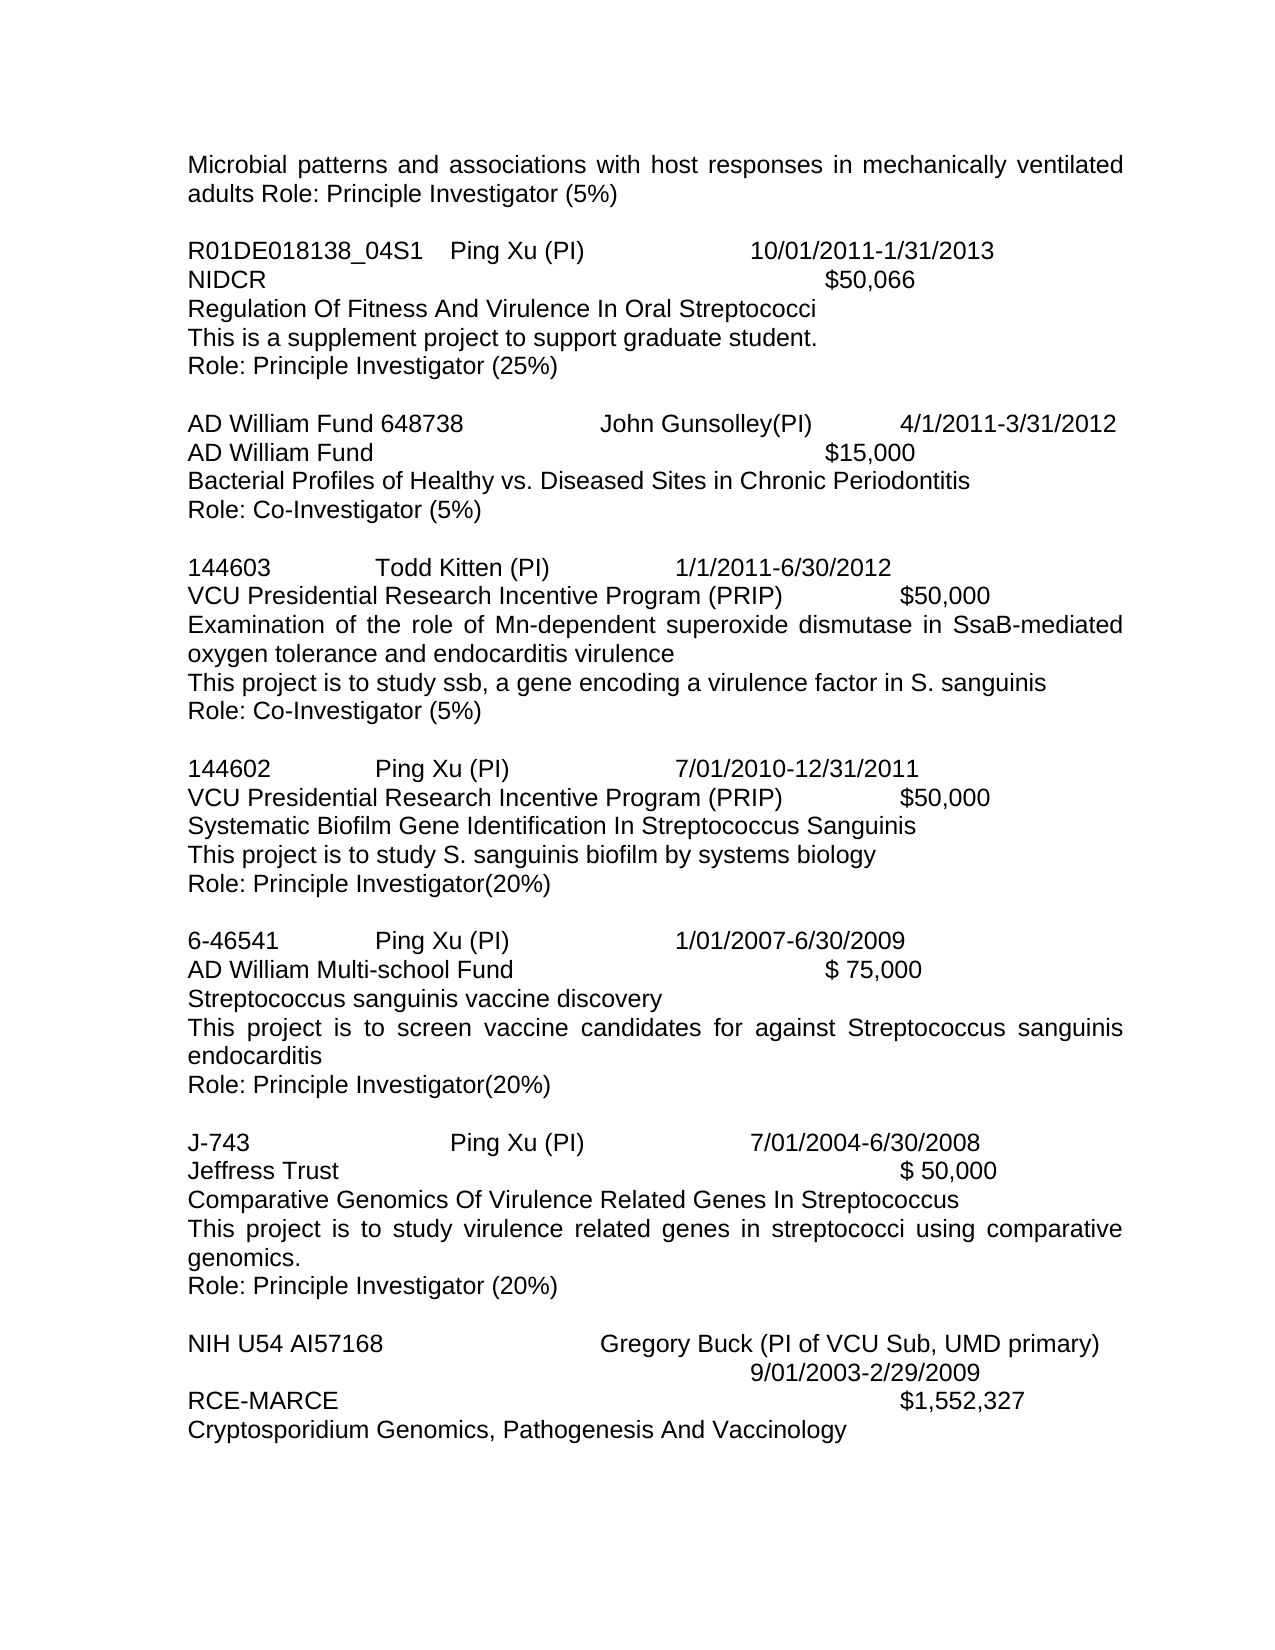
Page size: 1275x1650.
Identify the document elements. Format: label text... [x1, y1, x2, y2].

text VCU Presidential Research Incentive Program (PRIP) $50,000 [187, 782, 1125, 811]
text Cryptosporidium Genomics, Pathogenesis And Vaccinology [187, 1415, 1125, 1444]
text J-743 Ping Xu (PI) 7/01/2004-6/30/2008 [187, 1127, 1125, 1156]
text VCU Presidential Research Incentive Program (PRIP) $50,000 [187, 581, 1125, 610]
text Role: Principle Investigator(20%) [187, 869, 1125, 897]
text Systematic Biofilm Gene Identification In Streptococcus Sanguinis [187, 811, 1125, 840]
text This project is to study S. sanguinis biofilm by systems biology [187, 840, 1125, 869]
text 6-46541 Ping Xu (PI) 1/01/2007-6/30/2009 [187, 926, 1125, 955]
text This is a supplement project to support graduate student. [187, 322, 1125, 351]
text Microbial patterns and associations with host responses in mechanically ventilated adults Role: Principle Investigator (5%) [187, 150, 1125, 207]
text 144602 Ping Xu (PI) 7/01/2010-12/31/2011 [187, 754, 1125, 782]
text R01DE018138_04S1 Ping Xu (PI) 10/01/2011-1/31/2013 [187, 236, 1125, 265]
text NIDCR $50,066 [187, 265, 1125, 294]
text Role: Principle Investigator (25%) [187, 351, 1125, 380]
text Examination of the role of Mn-dependent superoxide dismutase in SsaB-mediated oxygen tolerance and endocarditis virulence [187, 610, 1125, 667]
text Jeffress Trust $ 50,000 [187, 1156, 1125, 1185]
text Comparative Genomics Of Virulence Related Genes In Streptococcus [187, 1185, 1125, 1214]
text Role: Co-Investigator (5%) [187, 696, 1125, 725]
text Role: Co-Investigator (5%) [187, 495, 1125, 524]
text AD William Fund $15,000 [187, 437, 1125, 466]
text This project is to study virulence related genes in streptococci using comparative genomics. [187, 1214, 1125, 1271]
text AD William Multi-school Fund $ 75,000 [187, 955, 1125, 984]
text This project is to study ssb, a gene encoding a virulence factor in S. sanguinis [187, 667, 1125, 696]
text This project is to screen vaccine candidates for against Streptococcus sanguinis endocarditis [187, 1012, 1125, 1070]
text RCE-MARCE $1,552,327 [187, 1386, 1125, 1415]
text Role: Principle Investigator (20%) [187, 1271, 1125, 1300]
text AD William Fund 648738 John Gunsolley(PI) 4/1/2011-3/31/2012 [187, 409, 1125, 437]
text Streptococcus sanguinis vaccine discovery [187, 984, 1125, 1012]
text Regulation Of Fitness And Virulence In Oral Streptococci [187, 294, 1125, 322]
text Role: Principle Investigator(20%) [187, 1070, 1125, 1099]
text 144603 Todd Kitten (PI) 1/1/2011-6/30/2012 [187, 552, 1125, 581]
text NIH U54 AI57168 Gregory Buck (PI of VCU Sub, UMD primary) [187, 1329, 1125, 1357]
text 9/01/2003-2/29/2009 [187, 1357, 1125, 1386]
text Bacterial Profiles of Healthy vs. Diseased Sites in Chronic Periodontitis [187, 466, 1125, 495]
